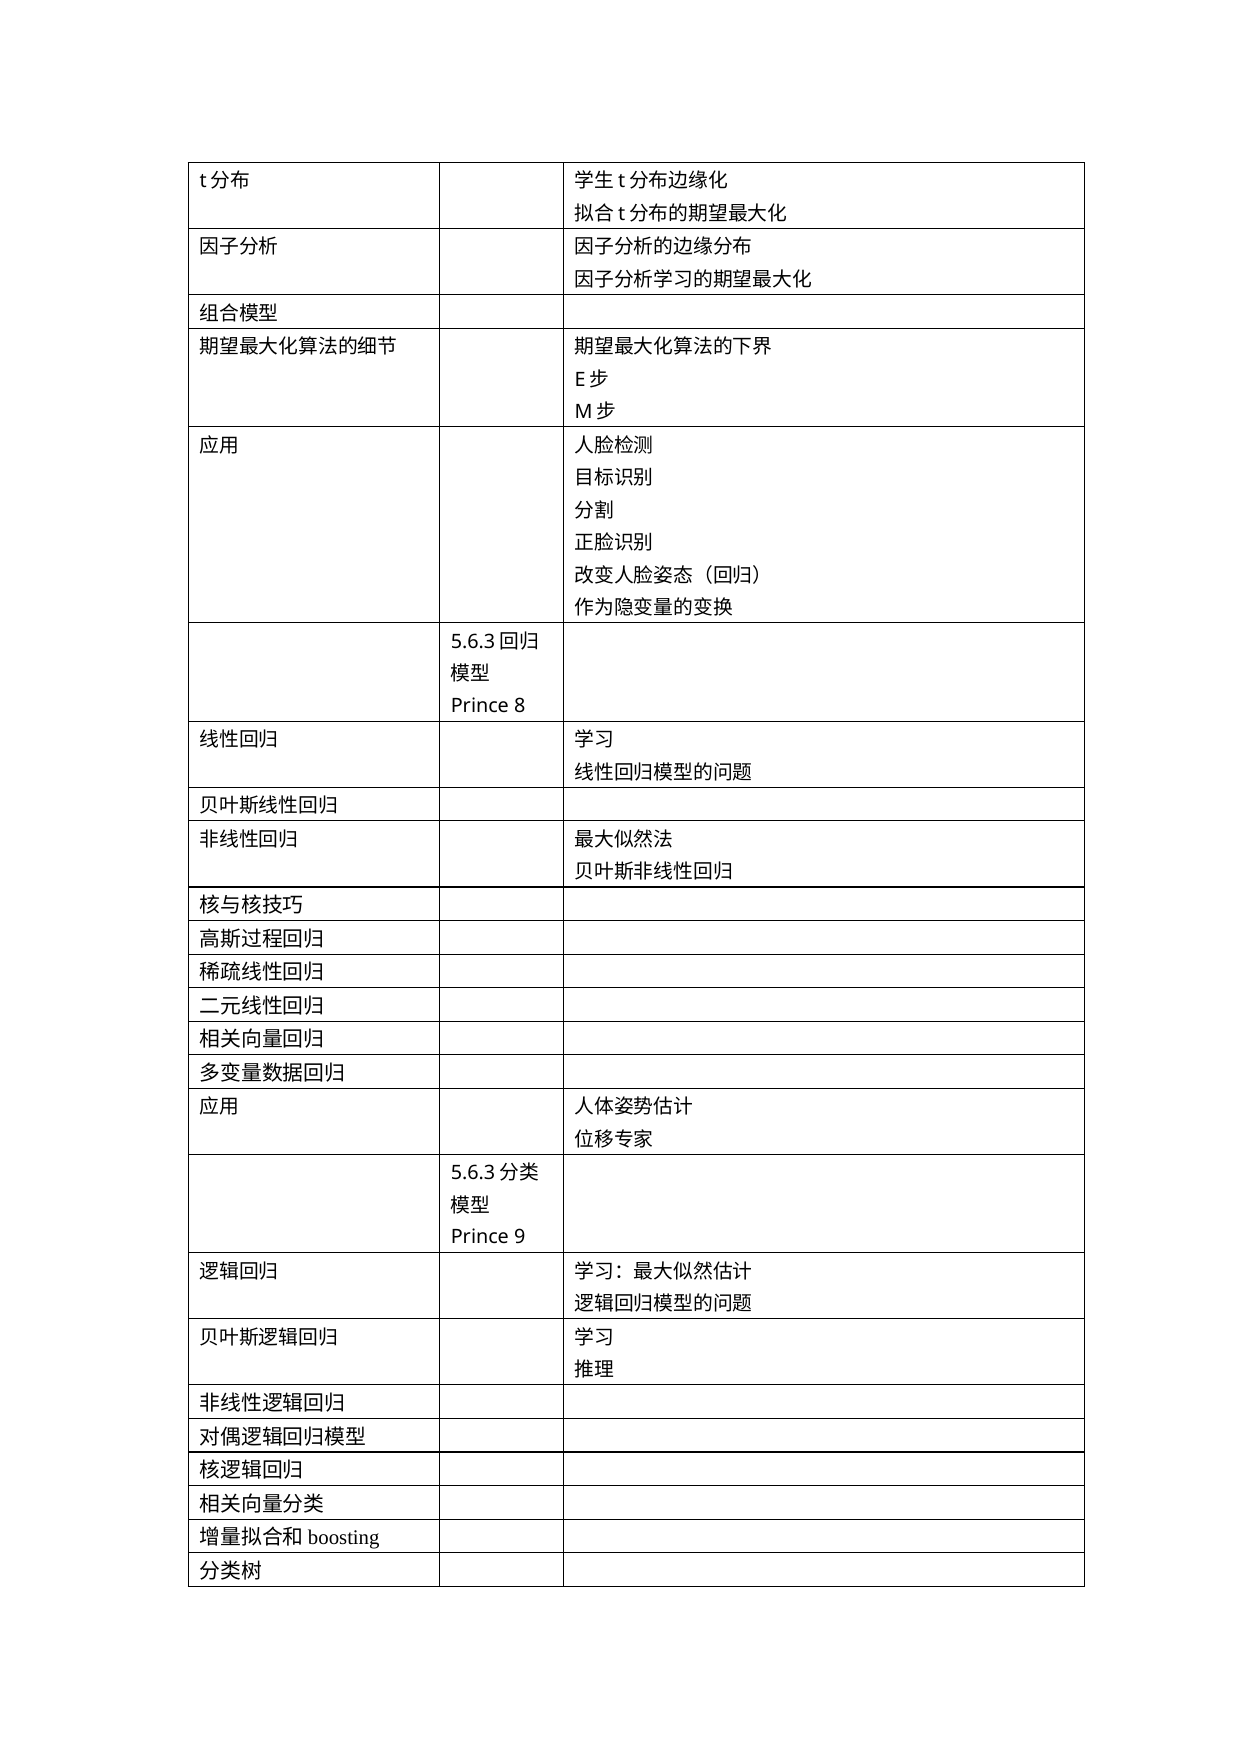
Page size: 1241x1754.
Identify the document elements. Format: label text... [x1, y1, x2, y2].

table_cell 学生t分布边缘化 拟合t分布的期望最大化 [564, 163, 1084, 228]
table_cell [440, 1419, 563, 1451]
table_cell [564, 1453, 1084, 1485]
table_cell t分布 [189, 163, 439, 228]
table_cell [564, 1155, 1084, 1252]
table_cell 人体姿势估计 位移专家 [564, 1089, 1084, 1154]
table_cell [564, 888, 1084, 920]
table_cell [440, 1453, 563, 1485]
table_cell [440, 1055, 563, 1088]
table_cell 高斯过程回归 [189, 921, 439, 953]
table_cell [564, 1385, 1084, 1418]
table_cell [564, 788, 1084, 820]
table_cell [440, 1319, 563, 1384]
table_cell [440, 1553, 563, 1586]
table_cell 相关向量回归 [189, 1022, 439, 1054]
table_cell [440, 1253, 563, 1318]
table_cell [440, 1022, 563, 1054]
table_cell 对偶逻辑回归模型 [189, 1419, 439, 1451]
table_cell [564, 1419, 1084, 1451]
table_cell 应用 [189, 427, 439, 622]
table_cell 最大似然法 贝叶斯非线性回归 [564, 821, 1084, 886]
table_cell [440, 1520, 563, 1552]
table_cell [564, 1486, 1084, 1518]
table_cell [440, 788, 563, 820]
table_cell [564, 955, 1084, 987]
table_cell 逻辑回归 [189, 1253, 439, 1318]
table_cell [440, 955, 563, 987]
table_cell [440, 1486, 563, 1518]
table_cell 人脸检测 目标识别 分割 正脸识别 改变人脸姿态（回归） 作为隐变量的变换 [564, 427, 1084, 622]
table_cell 稀疏线性回归 [189, 955, 439, 987]
table_cell [564, 295, 1084, 328]
table_cell [440, 329, 563, 426]
table_cell [440, 988, 563, 1021]
table_cell 组合模型 [189, 295, 439, 328]
table_cell [189, 1155, 439, 1252]
table_cell [564, 921, 1084, 953]
table_cell 贝叶斯线性回归 [189, 788, 439, 820]
table_cell [564, 1553, 1084, 1586]
table_cell [189, 623, 439, 721]
table_cell [440, 921, 563, 953]
table_cell 因子分析 [189, 229, 439, 294]
table_cell [564, 1055, 1084, 1088]
table_cell 相关向量分类 [189, 1486, 439, 1518]
table_cell [440, 427, 563, 622]
table_cell 贝叶斯逻辑回归 [189, 1319, 439, 1384]
table_cell 学习 线性回归模型的问题 [564, 722, 1084, 787]
table_cell [440, 821, 563, 886]
table_cell [440, 295, 563, 328]
table_cell 多变量数据回归 [189, 1055, 439, 1088]
table_cell 5.6.3回归模型Prince 8 [440, 623, 563, 721]
table_cell [440, 888, 563, 920]
table_cell 核逻辑回归 [189, 1453, 439, 1485]
table_cell 期望最大化算法的细节 [189, 329, 439, 426]
table_cell [440, 1089, 563, 1154]
table_cell 学习：最大似然估计 逻辑回归模型的问题 [564, 1253, 1084, 1318]
table_cell [564, 988, 1084, 1021]
table_cell [564, 623, 1084, 721]
table_cell 因子分析的边缘分布 因子分析学习的期望最大化 [564, 229, 1084, 294]
table_cell 非线性逻辑回归 [189, 1385, 439, 1418]
table_cell 应用 [189, 1089, 439, 1154]
table_cell 学习 推理 [564, 1319, 1084, 1384]
table_cell [564, 1520, 1084, 1552]
table_cell [564, 1022, 1084, 1054]
table_cell 期望最大化算法的下界 E步 M步 [564, 329, 1084, 426]
table_cell [440, 1385, 563, 1418]
table_cell 5.6.3分类模型 Prince 9 [440, 1155, 563, 1252]
table_cell [440, 229, 563, 294]
table_cell 增量拟合和boosting [189, 1520, 439, 1552]
table_cell [440, 722, 563, 787]
table_cell 线性回归 [189, 722, 439, 787]
table_cell 非线性回归 [189, 821, 439, 886]
table_cell 核与核技巧 [189, 888, 439, 920]
table_cell 分类树 [189, 1553, 439, 1586]
table_cell [440, 163, 563, 228]
table_cell 二元线性回归 [189, 988, 439, 1021]
